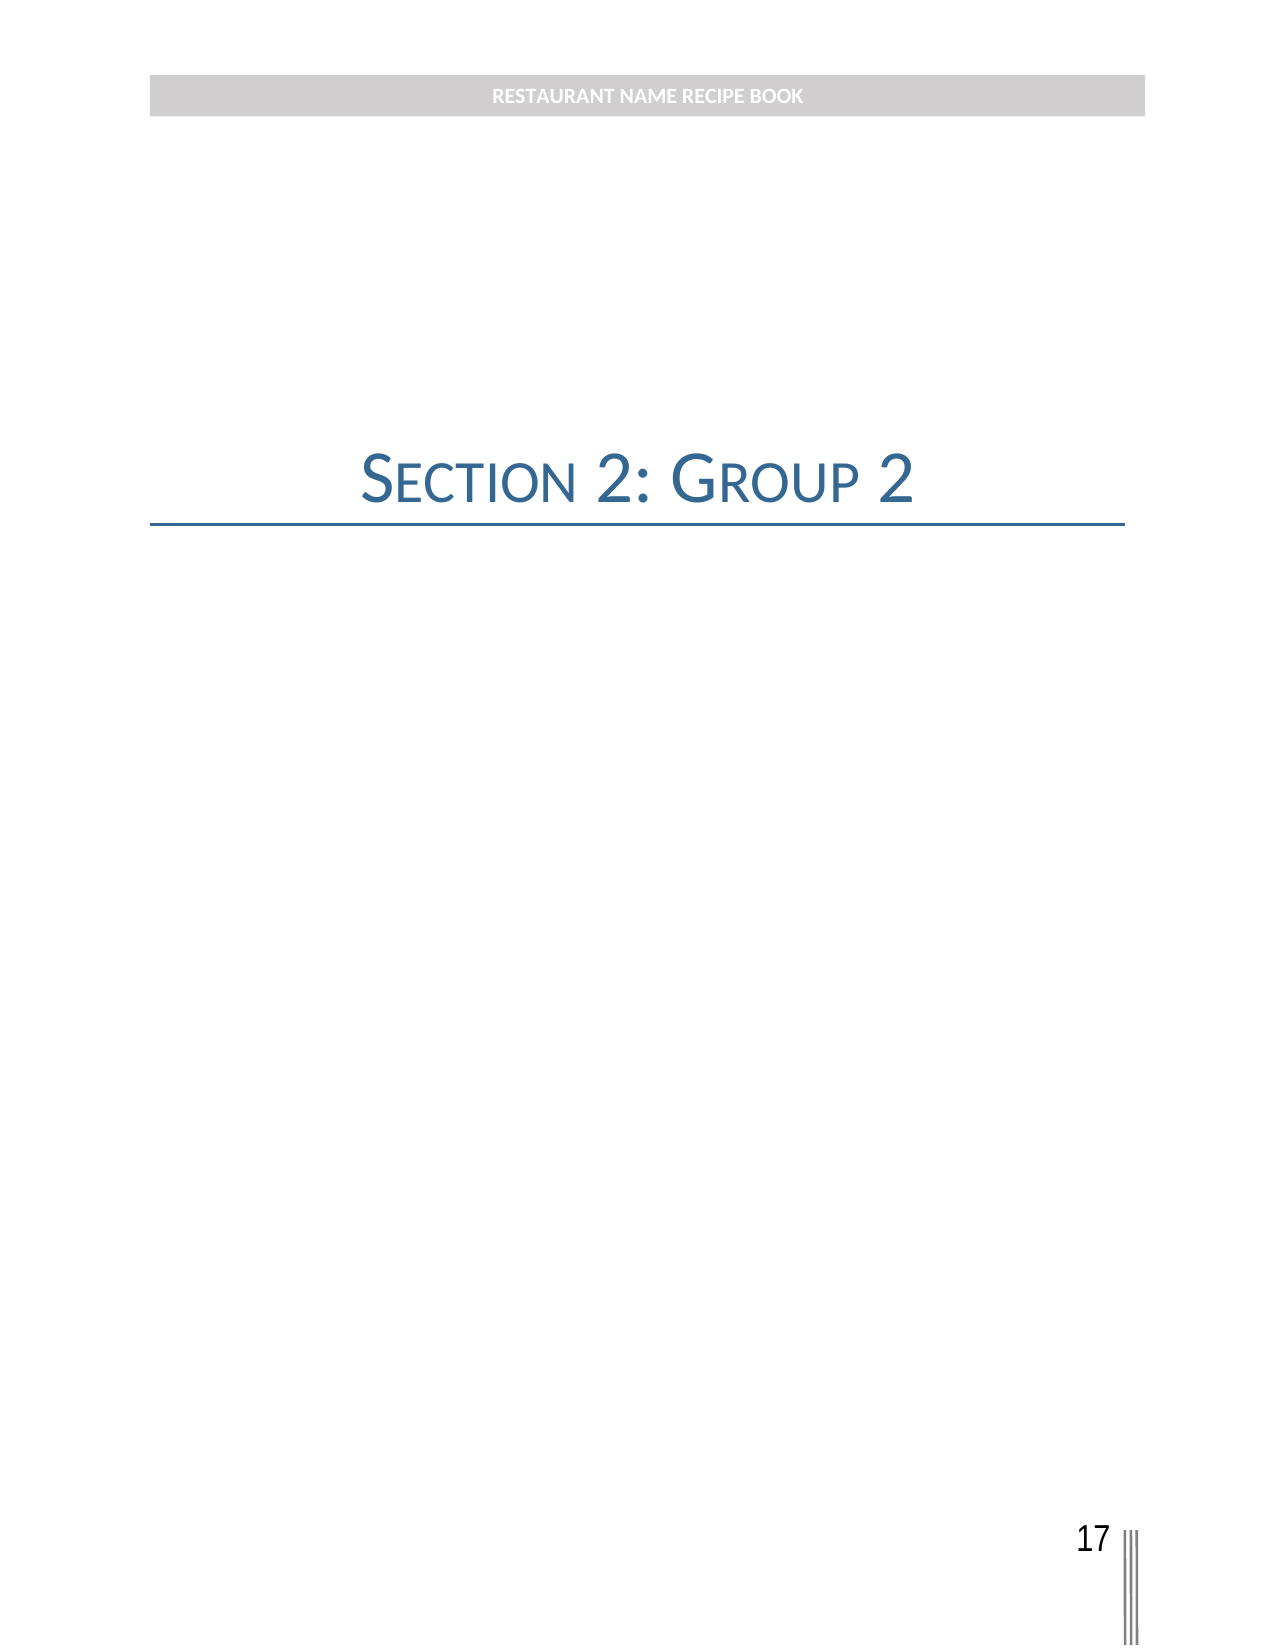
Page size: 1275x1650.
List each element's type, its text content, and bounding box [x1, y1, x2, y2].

subtitle Section 2: Group 2 [150, 429, 1125, 523]
